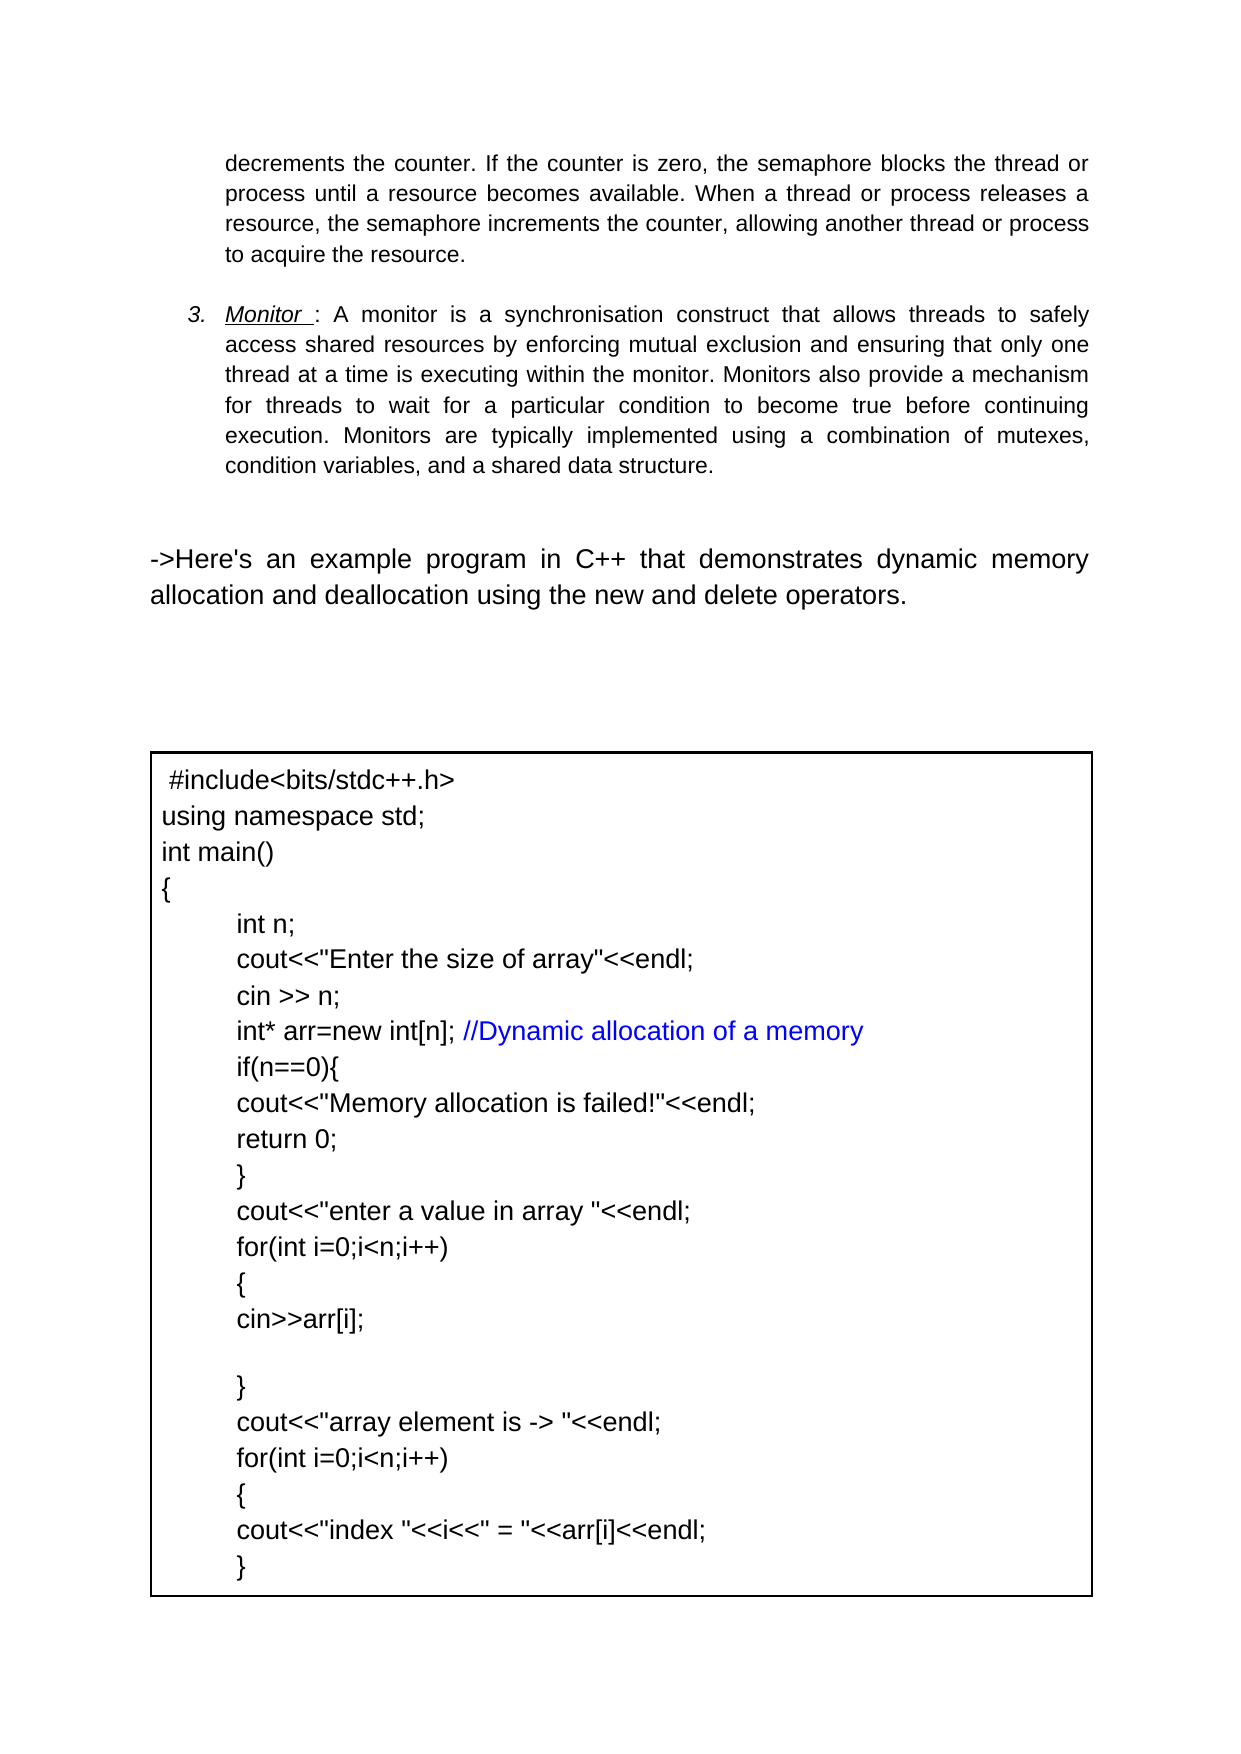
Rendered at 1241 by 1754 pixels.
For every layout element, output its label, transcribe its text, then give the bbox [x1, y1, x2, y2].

list Monitor : A monitor is a synchronisation construct that allows threads to safely access shared resources by enforcing mutual exclusion and ensuring that only one thread at a time is executing within the monitor. Monitors also provide a mechanism for threads to wait for a particular condition to become true before continuing execution. Monitors are typically implemented using a combination of mutexes, condition variables, and a shared data structure. [187, 301, 1090, 478]
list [187, 150, 1090, 267]
text ->Here's an example program in C++ that demonstrates dynamic memory allocation and deallocation using the new and delete operators. [150, 543, 1090, 610]
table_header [152, 754, 1091, 1595]
